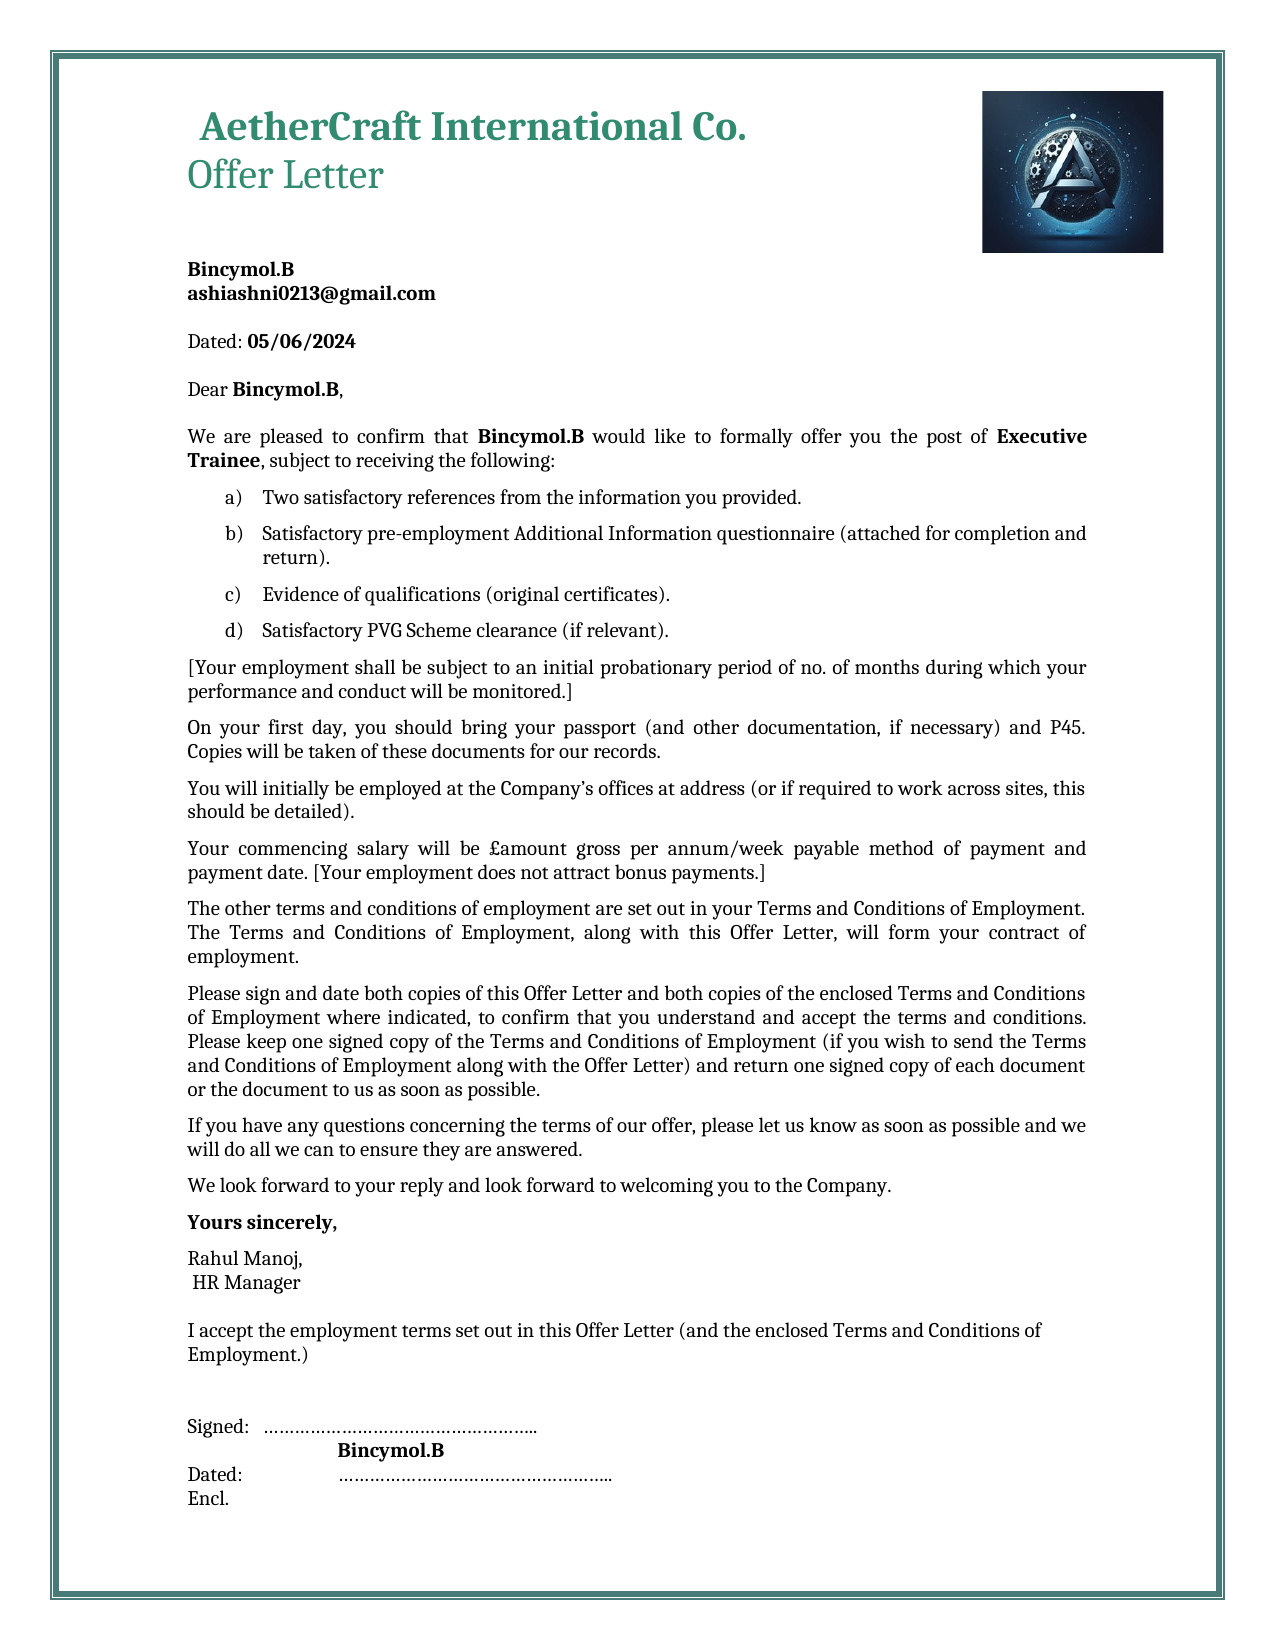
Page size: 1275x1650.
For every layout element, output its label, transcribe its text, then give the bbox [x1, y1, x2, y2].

text Bincymol.B [187, 257, 1162, 281]
list Two satisfactory references from the information you provided. [225, 486, 1087, 509]
list Satisfactory pre-employment Additional Information questionnaire (attached for completion and return). [225, 522, 1087, 570]
text Dated: 05/06/2024 [187, 329, 1162, 353]
list Satisfactory PVG Scheme clearance (if relevant). [225, 619, 1087, 643]
text We are pleased to confirm that Bincymol.B would like to formally offer you the post of Executive Trainee, subject to receiving the following: [187, 425, 1087, 473]
text ashiashni0213@gmail.com [187, 281, 1162, 305]
picture [982, 91, 1164, 253]
text Dear Bincymol.B, [187, 377, 1162, 401]
text Rahul Manoj, [187, 1247, 1087, 1271]
text You will initially be employed at the Company’s offices at address (or if required to work across sites, this should be detailed). [187, 776, 1087, 824]
text Dated: …………………………………………….. [187, 1463, 1087, 1487]
text Offer Letter [187, 151, 982, 199]
text I accept the employment terms set out in this Offer Letter (and the enclosed Terms and Conditions of Employment.) [187, 1319, 1087, 1367]
text On your first day, you should bring your passport (and other documentation, if necessary) and P45. Copies will be taken of these documents for our records. [187, 716, 1087, 764]
text Your commencing salary will be £amount gross per annum/week payable method of payment and payment date. [Your employment does not attract bonus payments.] [187, 837, 1087, 884]
text If you have any questions concerning the terms of our offer, please let us know as soon as possible and we will do all we can to ensure they are answered. [187, 1114, 1087, 1162]
text Bincymol.B [187, 1439, 1087, 1463]
text Yours sincerely, [187, 1211, 1087, 1234]
text Encl. [187, 1487, 1087, 1511]
text Signed: …………………………………………….. [187, 1415, 1087, 1439]
text Please sign and date both copies of this Offer Letter and both copies of the enclosed Terms and Conditions of Employment where indicated, to confirm that you understand and accept the terms and conditions. Please keep one signed copy of the Terms and Conditions of Employment (if you wish to send the Terms and Conditions of Employment along with the Offer Letter) and return one signed copy of each document or the document to us as soon as possible. [187, 981, 1087, 1101]
text The other terms and conditions of employment are set out in your Terms and Conditions of Employment. The Terms and Conditions of Employment, along with this Offer Letter, will form your contract of employment. [187, 897, 1087, 969]
text We look forward to your reply and look forward to welcoming you to the Company. [187, 1174, 1087, 1198]
text AetherCraft International Co. [187, 103, 982, 151]
list Evidence of qualifications (original certificates). [225, 582, 1087, 606]
text HR Manager [187, 1271, 1087, 1295]
text [Your employment shall be subject to an initial probationary period of no. of months during which your performance and conduct will be monitored.] [187, 655, 1087, 703]
